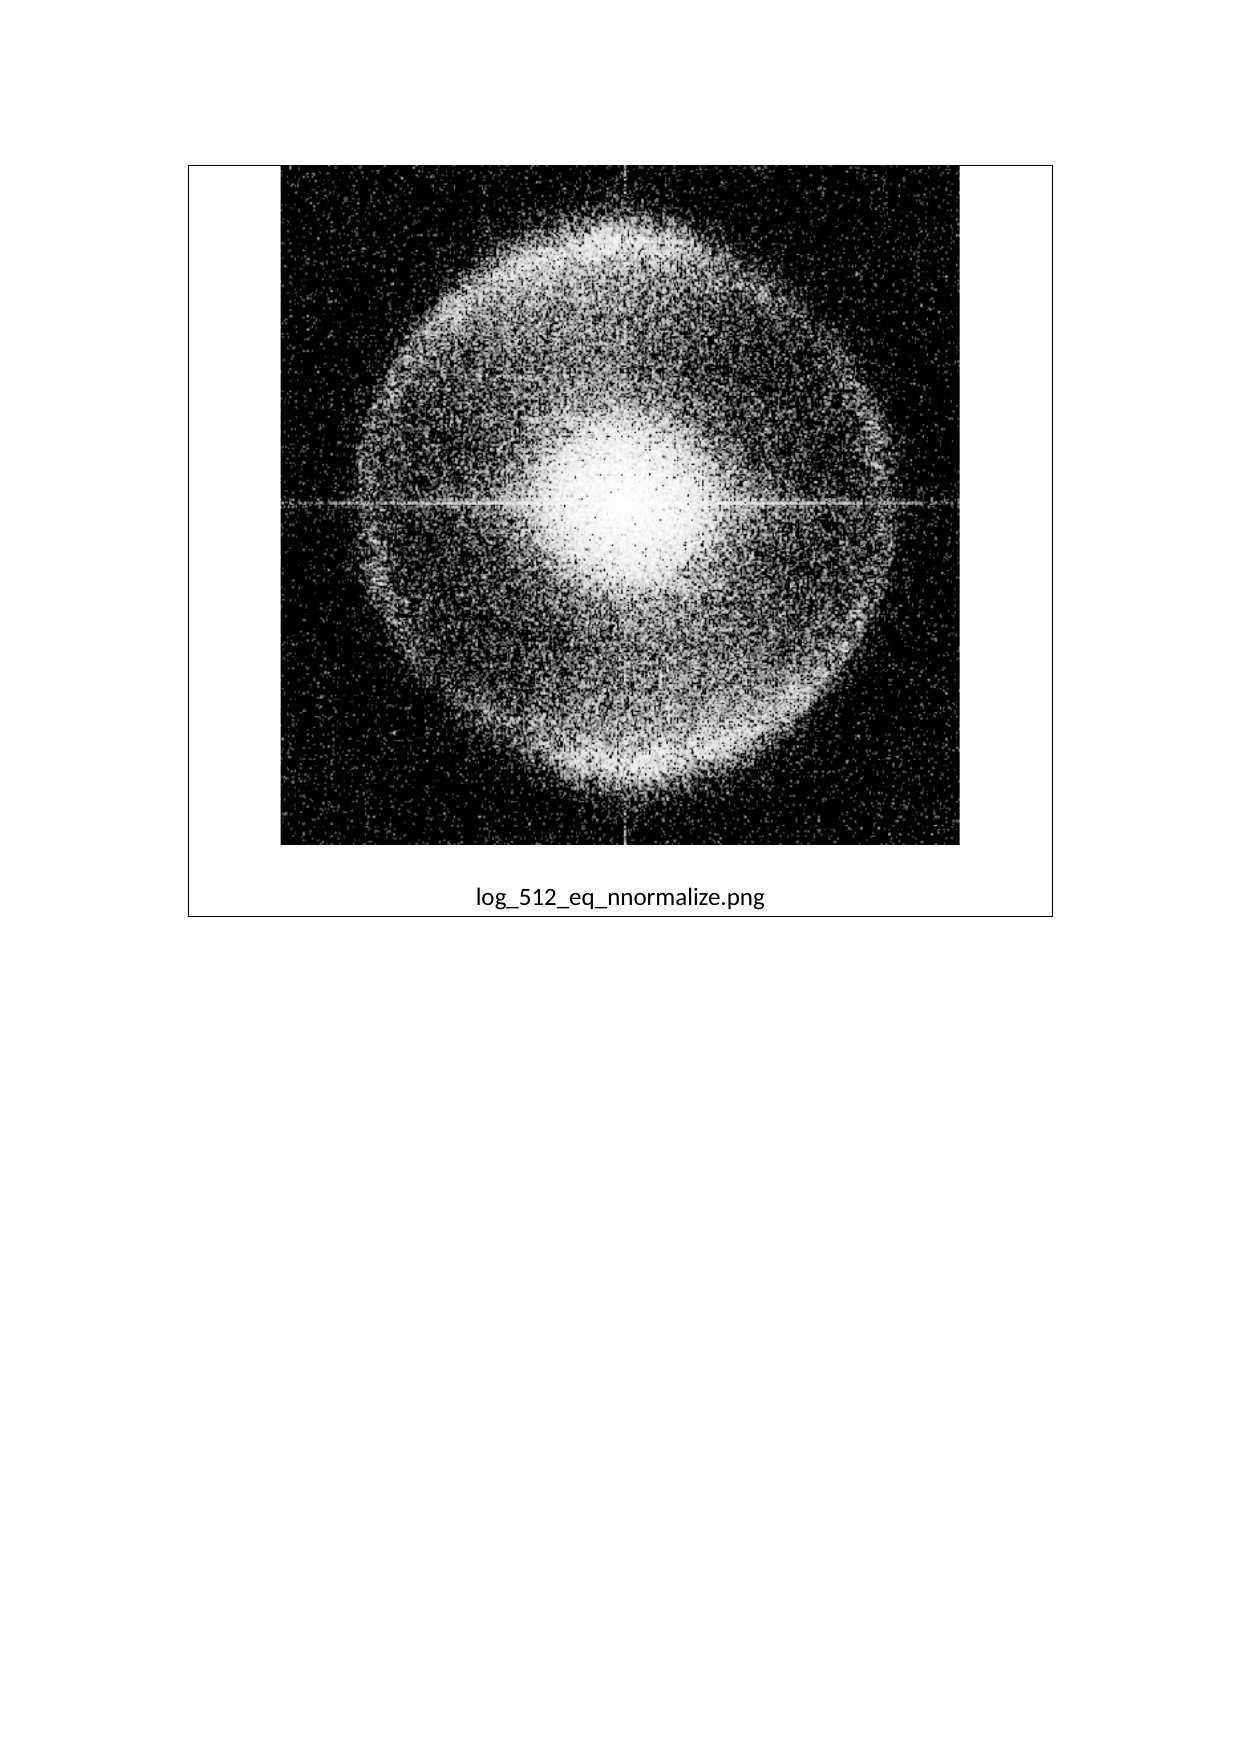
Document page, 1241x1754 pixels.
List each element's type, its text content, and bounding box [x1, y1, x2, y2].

table_cell log_512_eq_histogram.png log_512_eq.png log_512_eq_nnormalize.png neg_log_512_eq_histogram.png neg_log_512_eq.png [189, 166, 1052, 916]
picture [280, 165, 960, 845]
